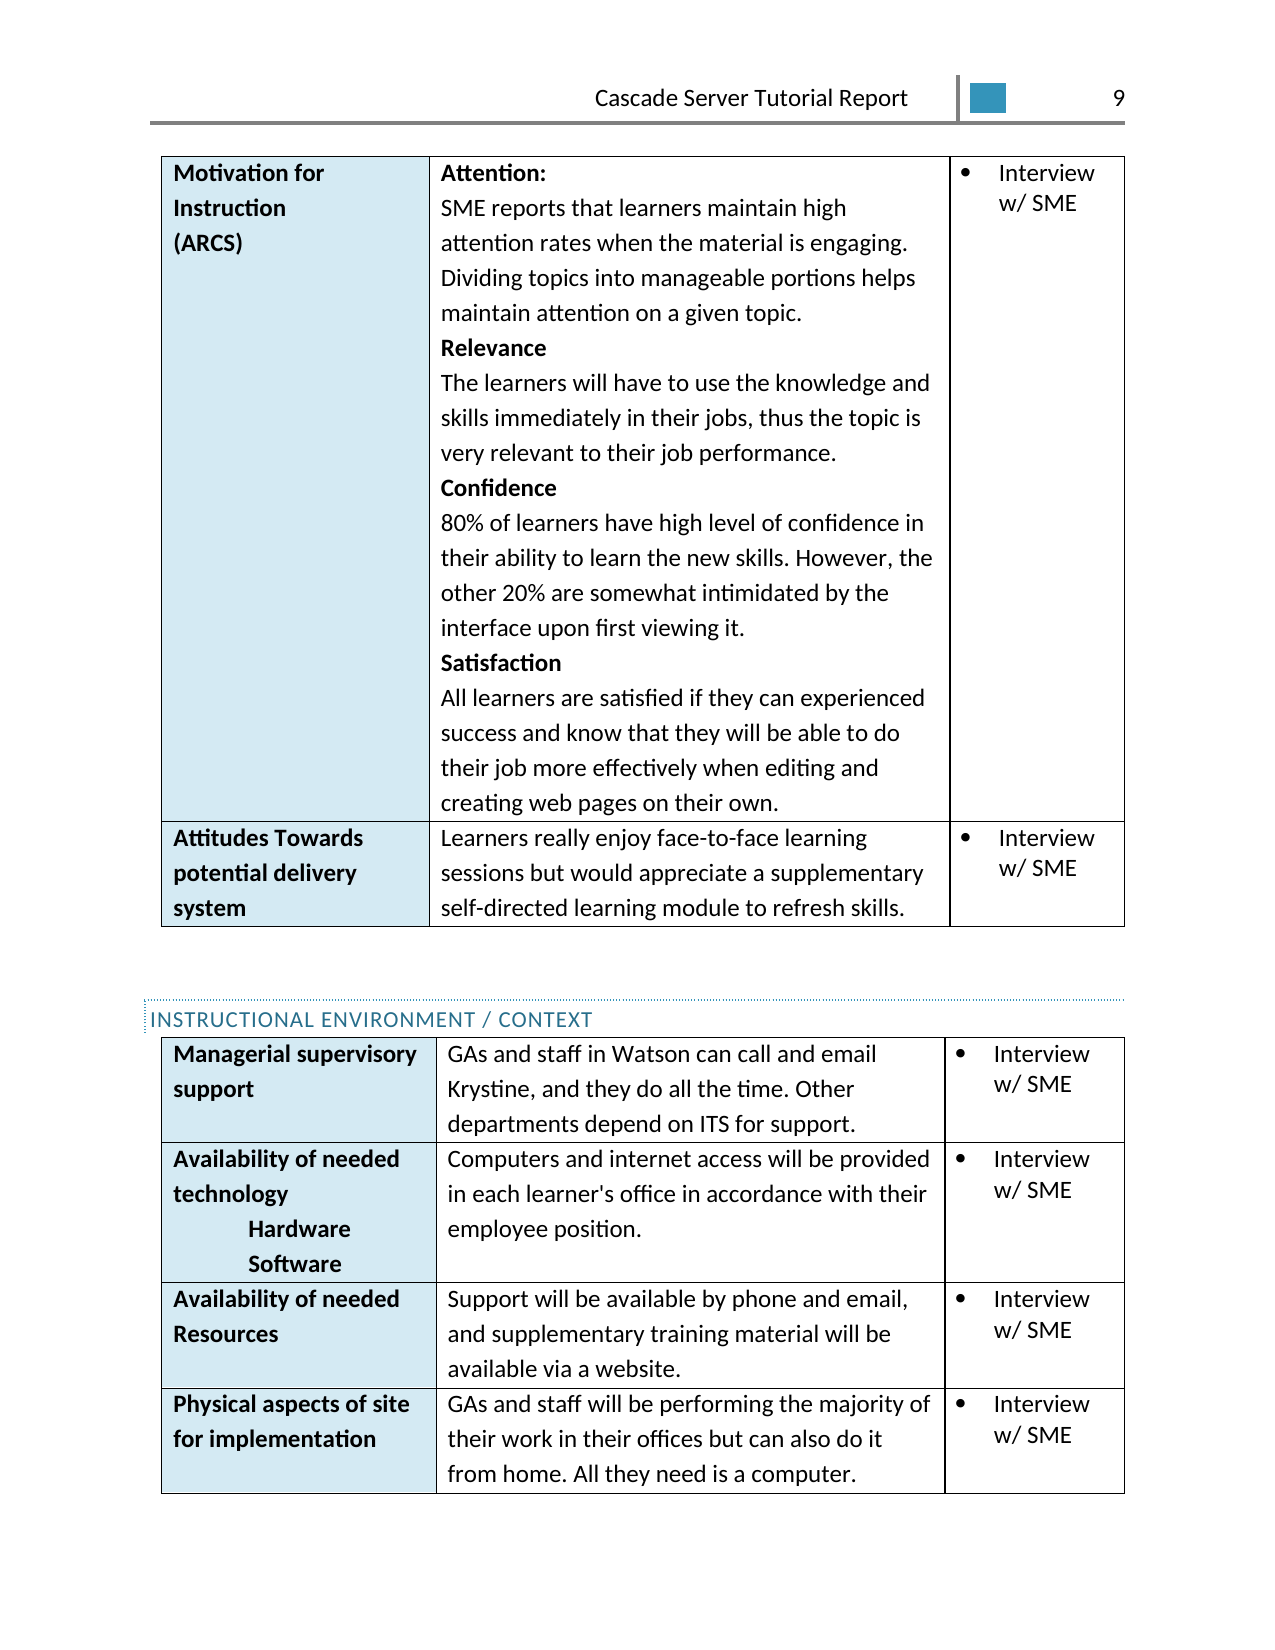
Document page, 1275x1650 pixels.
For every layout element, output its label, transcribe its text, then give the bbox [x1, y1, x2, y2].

table_cell Computers and internet access will be provided in each learner's office in accordance with their employee position. [437, 1143, 944, 1282]
table_cell Motivation for Instruction (ARCS) [162, 157, 429, 821]
table_cell Availability of needed Resources [162, 1283, 436, 1387]
table_cell Interview w/ SME [946, 1143, 1124, 1282]
table_cell Physical aspects of site for implementation [162, 1389, 436, 1492]
table_cell Attitudes Towards potential delivery system [162, 822, 429, 926]
table_cell Interview w/ SME [946, 1283, 1124, 1387]
table_cell Interview w/ SME [951, 157, 1124, 821]
table_cell GAs and staff will be performing the majority of their work in their offices but can also do it from home. All they need is a computer. [437, 1389, 944, 1492]
table_header Managerial supervisory support [162, 1038, 436, 1142]
table_cell Support will be available by phone and email, and supplementary training material will be available via a website. [437, 1283, 944, 1387]
table_cell Interview w/ SME [951, 822, 1124, 926]
subtitle Instructional Environment / Context [144, 999, 1125, 1033]
table_cell Availability of needed technology Hardware Software [162, 1143, 436, 1282]
table_cell Interview w/ SME [946, 1389, 1124, 1492]
table_header GAs and staff in Watson can call and email Krystine, and they do all the time. Other departments depend on ITS for support. [437, 1038, 944, 1142]
table_header Interview w/ SME [946, 1038, 1124, 1142]
table_cell Learners really enjoy face-to-face learning sessions but would appreciate a supplementary self-directed learning module to refresh skills. [430, 822, 949, 926]
table_cell Attention: SME reports that learners maintain high attention rates when the material is engaging. Dividing topics into manageable portions helps maintain attention on a given topic. Relevance The learners will have to use the knowledge and skills immediately in their jobs, thus the topic is very relevant to their job performance. Confidence 80% of learners have high level of confidence in their ability to learn the new skills. However, the other 20% are somewhat intimidated by the interface upon first viewing it. Satisfaction All learners are satisfied if they can experienced success and know that they will be able to do their job more effectively when editing and creating web pages on their own. [430, 157, 949, 821]
